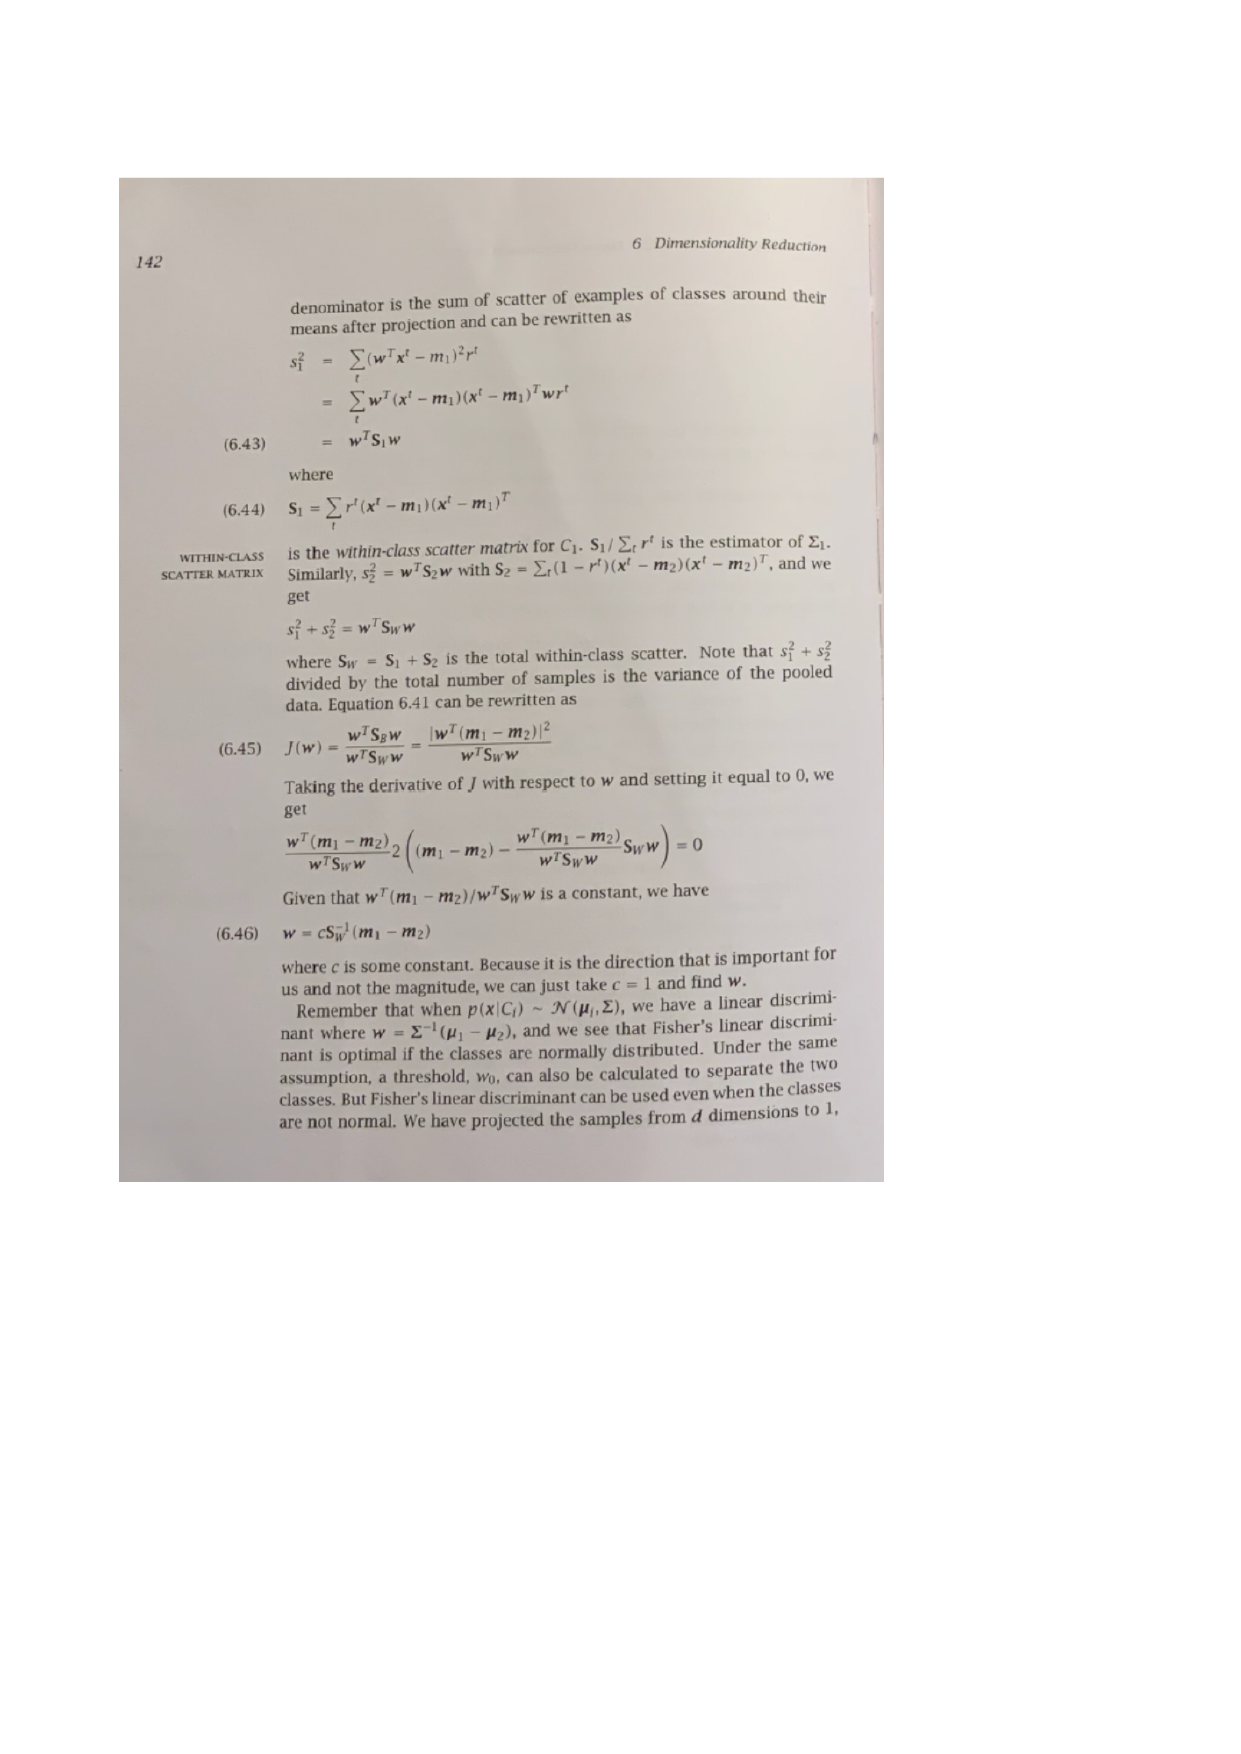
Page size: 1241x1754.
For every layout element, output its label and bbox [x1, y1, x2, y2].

picture [119, 179, 884, 1181]
